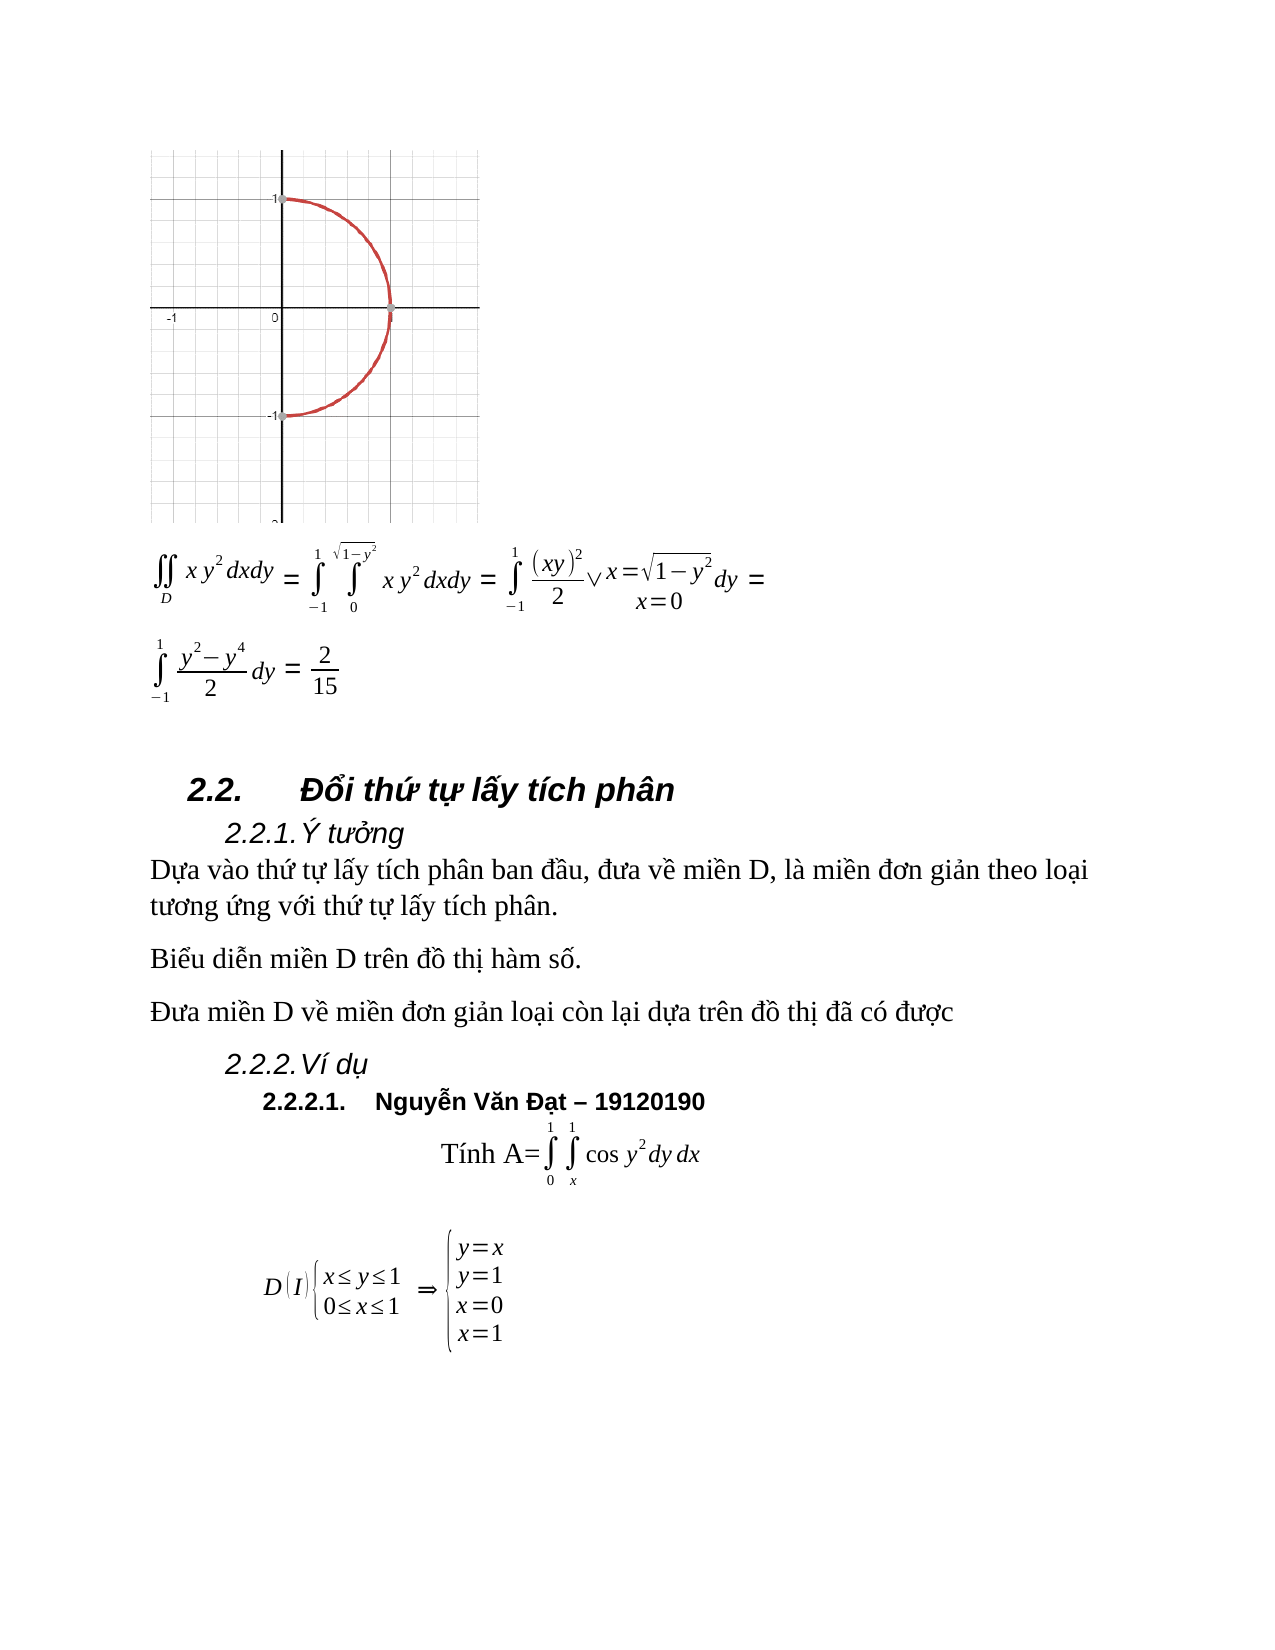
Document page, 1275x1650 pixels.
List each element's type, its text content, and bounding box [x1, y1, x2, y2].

subtitle Đổi thứ tự lấy tích phân [187, 770, 1125, 809]
list Tính A= [441, 1118, 1125, 1189]
text = = = [150, 542, 1125, 616]
subtitle Ý tưởng [225, 816, 1125, 849]
subtitle Nguyễn Văn Đạt – 19120190 [262, 1087, 1125, 1116]
text = [150, 635, 1125, 706]
picture [150, 150, 480, 523]
text Biểu diễn miền D trên đồ thị hàm số. [150, 941, 1125, 975]
text Đưa miền D về miền đơn giản loại còn lại dựa trên đồ thị đã có được [150, 994, 1125, 1027]
subtitle Ví dụ [225, 1047, 1125, 1080]
text Dựa vào thứ tự lấy tích phân ban đầu, đưa về miền D, là miền đơn giản theo loại tương ứng với thứ tự lấy tích phân. [150, 852, 1125, 922]
